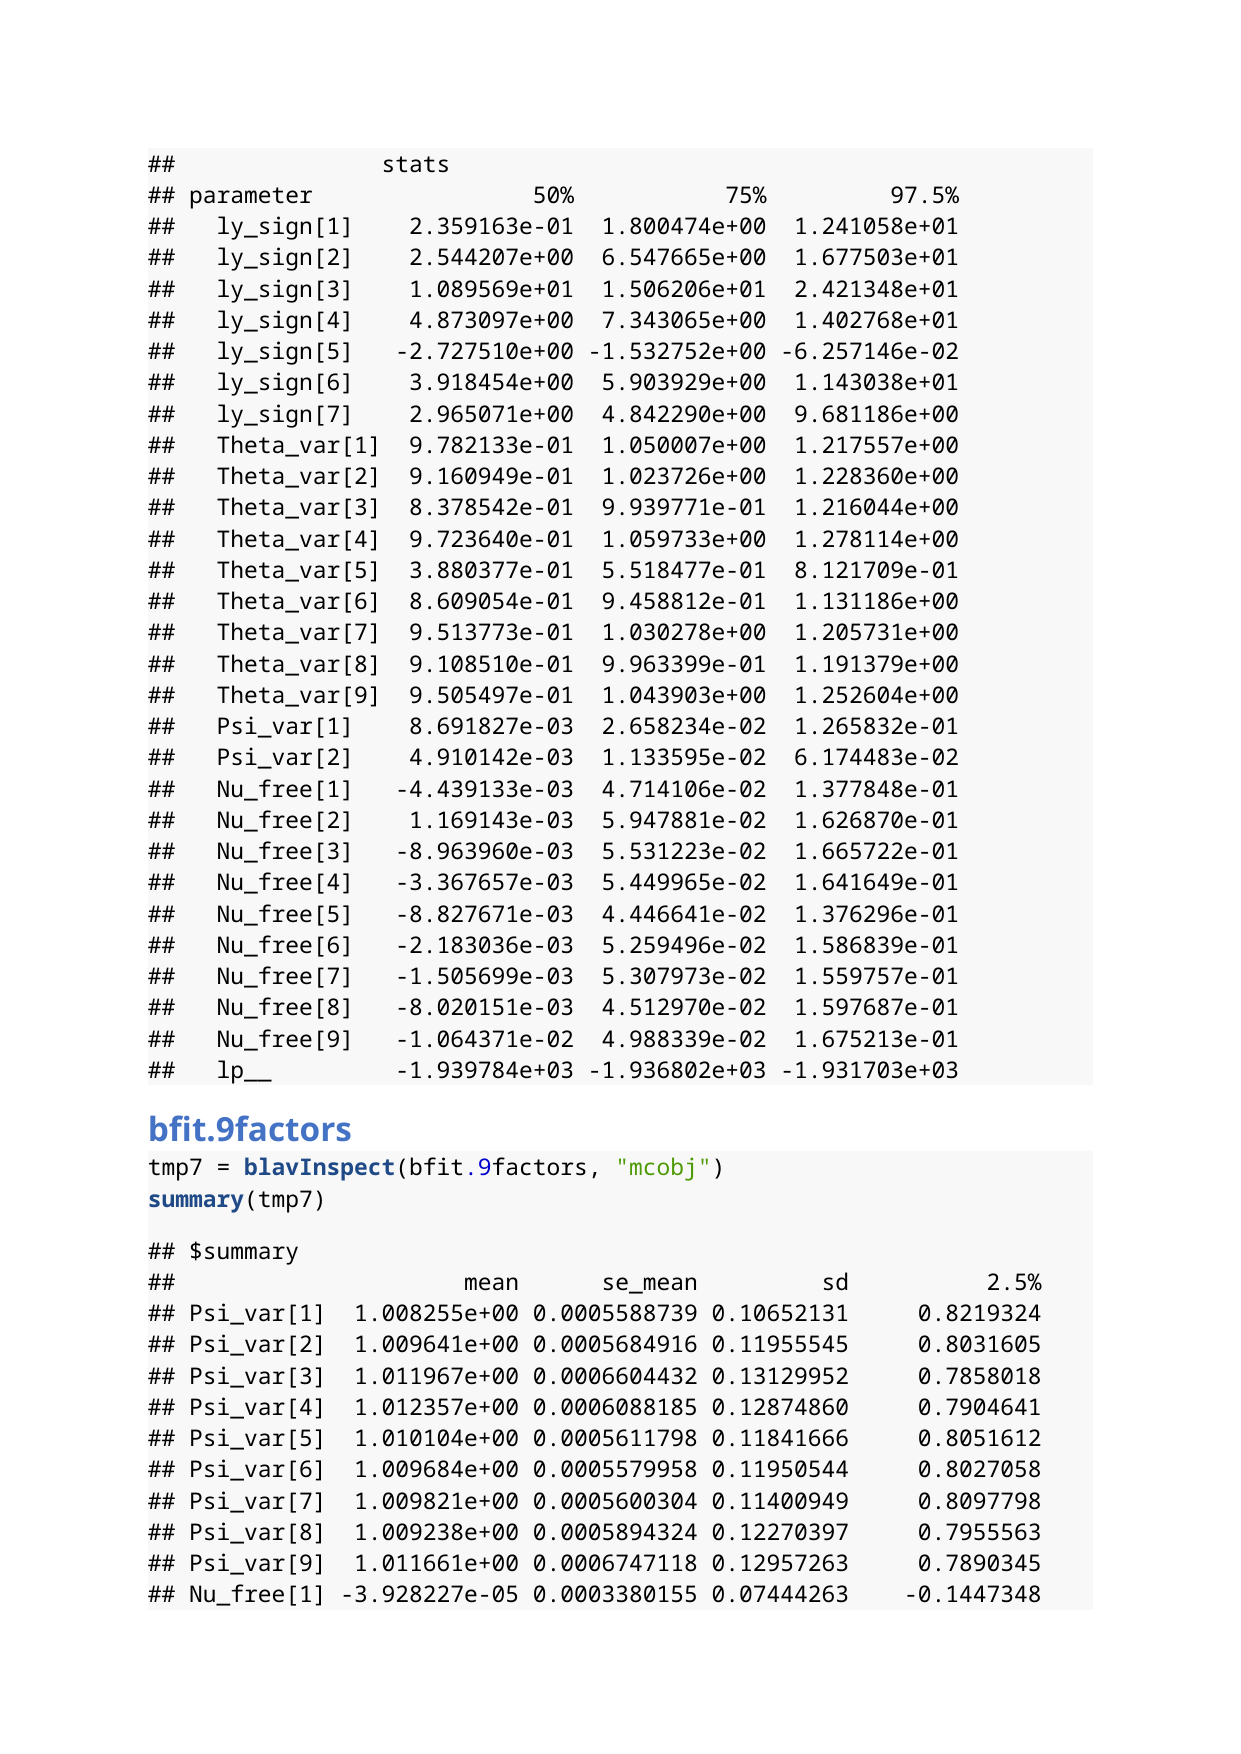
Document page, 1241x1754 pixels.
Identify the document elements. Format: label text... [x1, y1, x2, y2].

subtitle bfit.9factors [148, 1106, 1093, 1151]
text tmp7 = blavInspect(bfit.9factors, "mcobj") summary(tmp7) [326, 1151, 1093, 1214]
